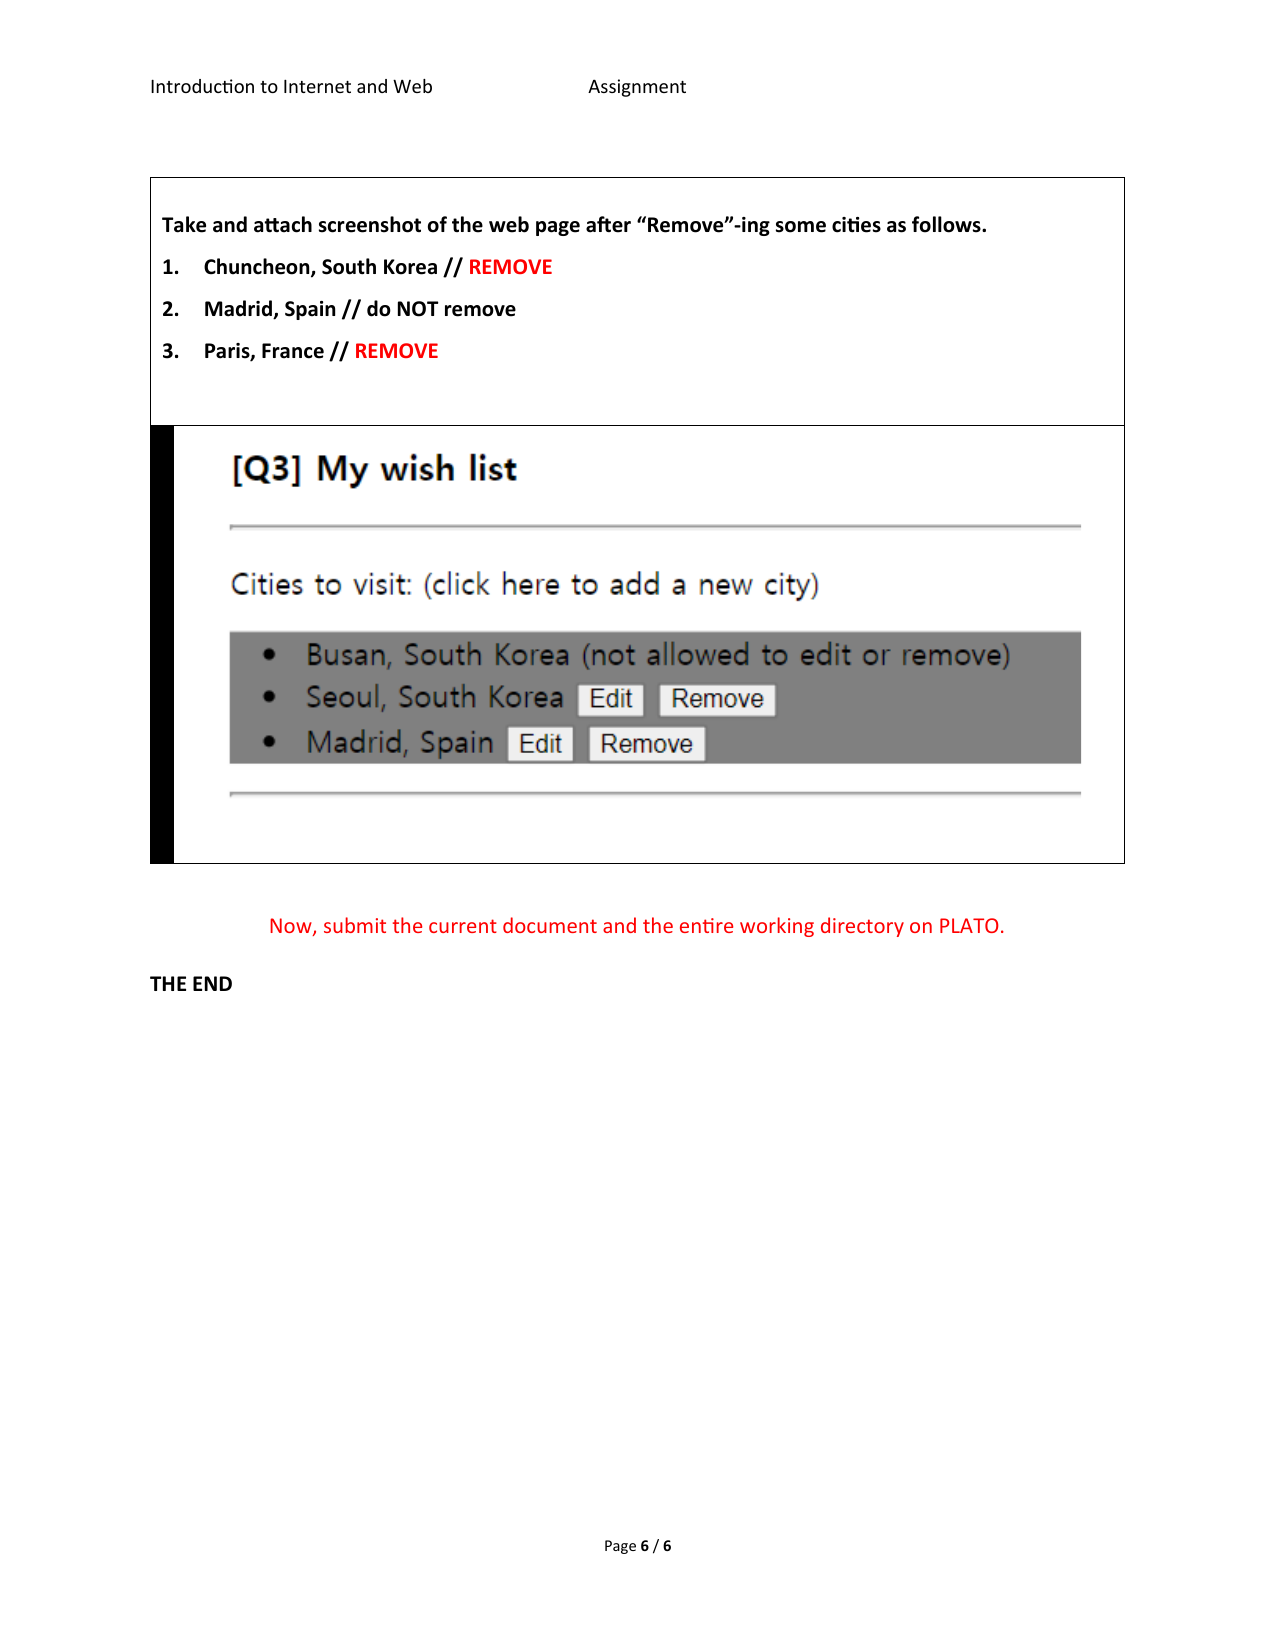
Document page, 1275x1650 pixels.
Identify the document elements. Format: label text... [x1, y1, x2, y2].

table_cell [151, 426, 173, 863]
table_cell Take and attach screenshot of the web page after “Remove”-ing some cities as follows. Chuncheon, South Korea // REMOVE Madrid, Spain // do NOT remove Paris, France // REMOVE [151, 178, 1124, 425]
text THE END [150, 969, 1125, 997]
picture [217, 426, 1082, 850]
table_cell [174, 426, 1124, 863]
text Now, submit the current document and the entire working directory on PLATO. [150, 911, 1125, 939]
